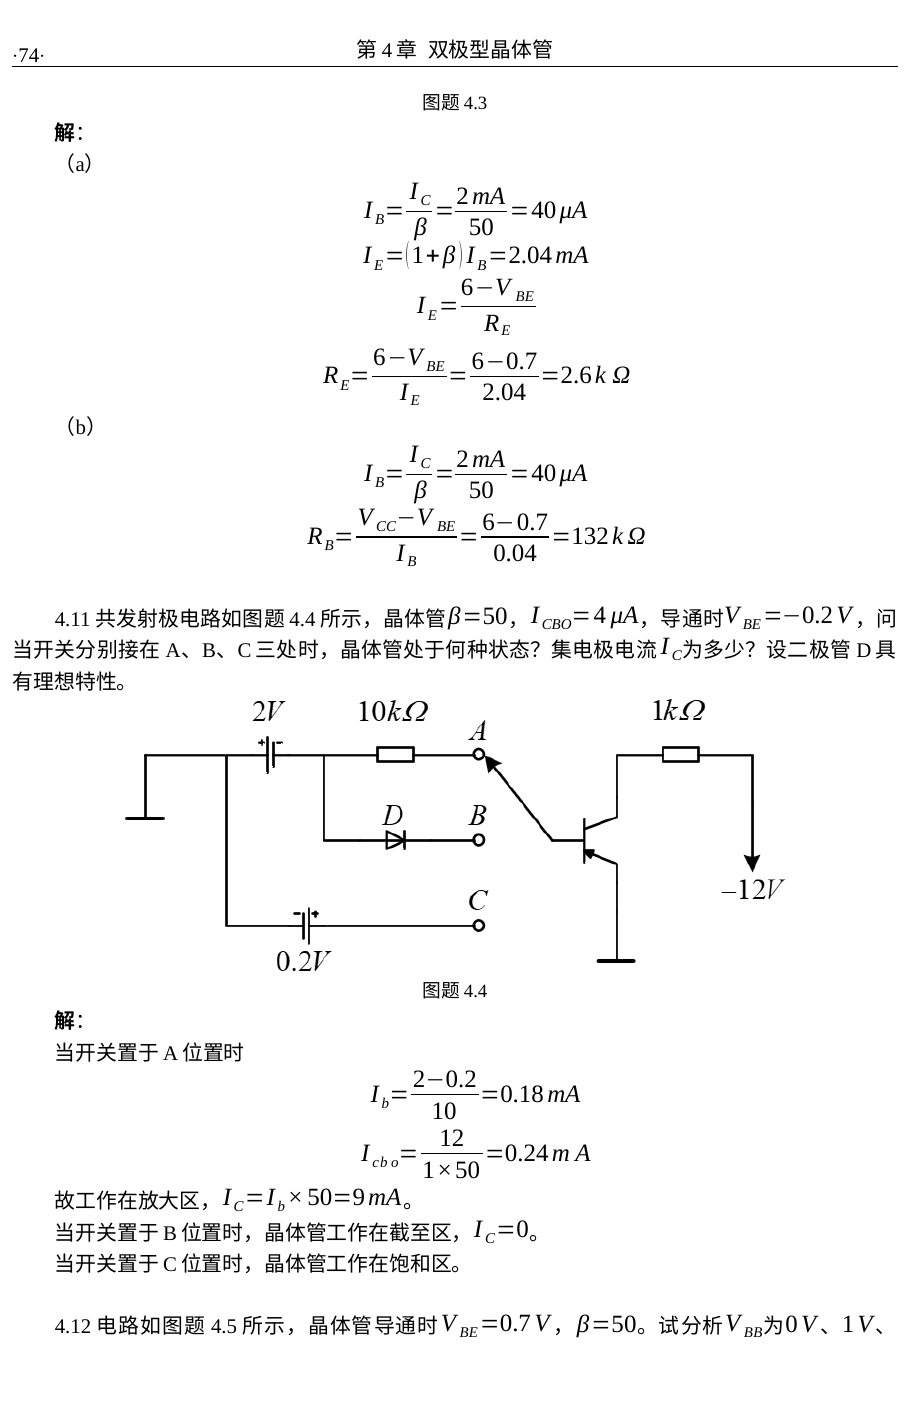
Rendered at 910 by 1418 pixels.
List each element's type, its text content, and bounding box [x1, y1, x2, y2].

picture [123, 695, 786, 972]
text 解： [12, 115, 897, 146]
text 图题4.4 [12, 972, 897, 1003]
text 图题4.3 [12, 84, 897, 115]
text 当开关置于C位置时，晶体管工作在饱和区。 [12, 1247, 897, 1278]
text 故工作在放大区，。 [12, 1184, 897, 1215]
text （a） [12, 146, 897, 178]
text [12, 1309, 897, 1341]
text 4.11共发射极电路如图题4.4所示，晶体管，，导通时，问当开关分别接在A、B、C三处时，晶体管处于何种状态？集电极电流为多少？设二极管D具有理想特性。 [12, 601, 897, 695]
text 当开关置于B位置时，晶体管工作在截至区，。 [12, 1215, 897, 1247]
text 解： [12, 1003, 897, 1034]
text （b） [12, 409, 897, 441]
text 当开关置于A位置时 [12, 1034, 897, 1066]
